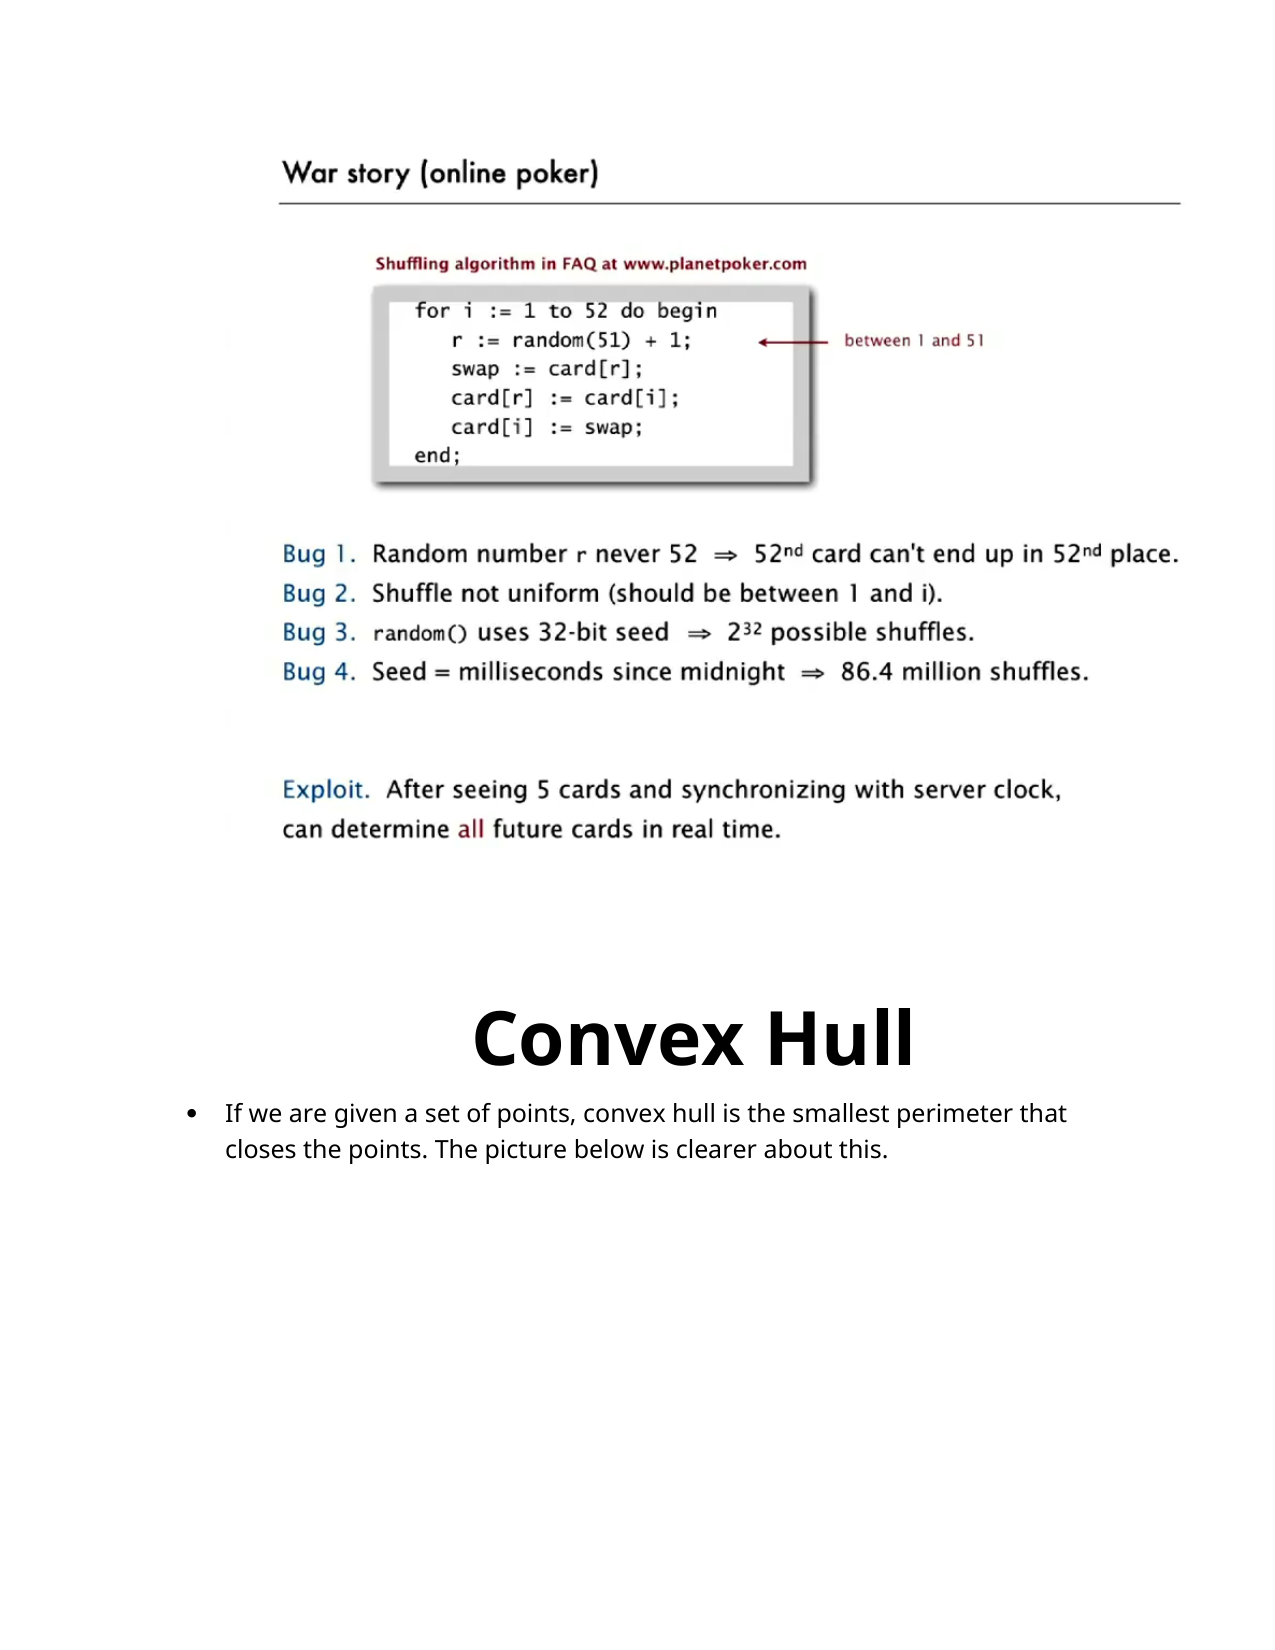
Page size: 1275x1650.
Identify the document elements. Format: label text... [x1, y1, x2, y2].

list Convex Hull [262, 985, 1125, 1087]
picture [225, 149, 1201, 872]
list If we are given a set of points, convex hull is the smallest perimeter that closes the points. The picture below is clearer about this. [187, 1095, 1125, 1166]
